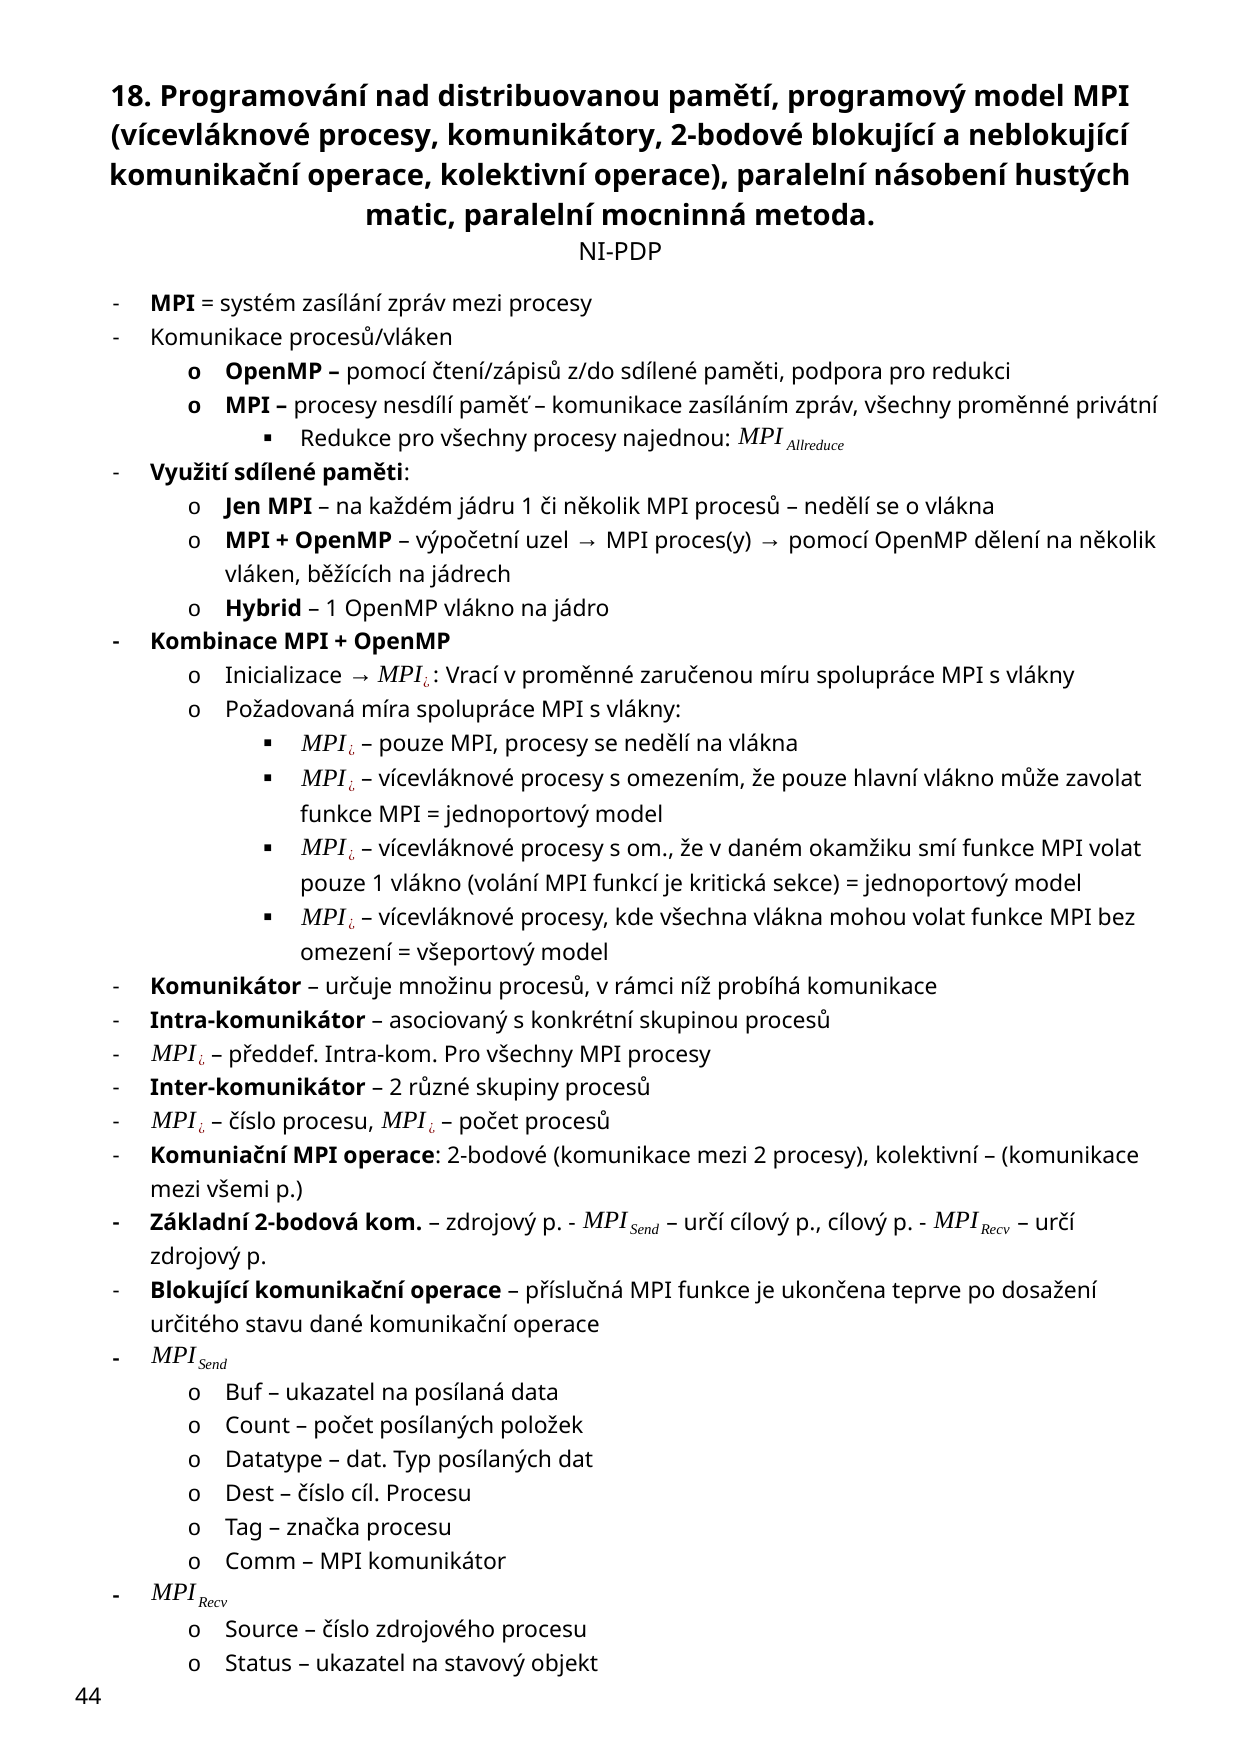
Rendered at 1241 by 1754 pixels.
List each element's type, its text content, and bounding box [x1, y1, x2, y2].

list – pouze MPI, procesy se nedělí na vlákna [262, 727, 1165, 760]
list Inter-komunikátor – 2 různé skupiny procesů [112, 1071, 1165, 1103]
list Kombinace MPI + OpenMP [112, 625, 1165, 657]
list MPI + OpenMP – výpočetní uzel MPI proces(y) pomocí OpenMP dělení na několik vláken, běžících na jádrech [187, 524, 1165, 589]
list Buf – ukazatel na posílaná data [187, 1376, 1165, 1407]
list Komunikace procesů/vláken [112, 321, 1165, 352]
list Tag – značka procesu [187, 1511, 1165, 1542]
list Intra-komunikátor – asociovaný s konkrétní skupinou procesů [112, 1004, 1165, 1035]
list Blokující komunikační operace – příslučná MPI funkce je ukončena teprve po dosažení určitého stavu dané komunikační operace [112, 1274, 1165, 1339]
list – předdef. Intra-kom. Pro všechny MPI procesy [112, 1038, 1165, 1069]
list Redukce pro všechny procesy najednou: [262, 422, 1165, 454]
list Inicializace Vrací v proměnné zaručenou míru spolupráce MPI s vlákny [187, 659, 1165, 690]
list Status – ukazatel na stavový objekt [187, 1647, 1165, 1678]
list Hybrid – 1 OpenMP vlákno na jádro [187, 591, 1165, 623]
list MPI = systém zasílání zpráv mezi procesy [112, 287, 1165, 318]
list – vícevláknové procesy, kde všechna vlákna mohou volat funkce MPI bez omezení = všeportový model [262, 901, 1165, 968]
list OpenMP – pomocí čtení/zápisů z/do sdílené paměti, podpora pro redukci [187, 355, 1165, 386]
text 18. Programování nad distribuovanou pamětí, programový model MPI (vícevláknové procesy, komunikátory, 2-bodové blokující a neblokující komunikační operace, kolektivní operace), paralelní násobení hustých matic, paralelní mocninná metoda. [75, 75, 1165, 234]
list Dest – číslo cíl. Procesu [187, 1477, 1165, 1508]
list MPI – procesy nesdílí paměť – komunikace zasíláním zpráv, všechny proměnné privátní [187, 388, 1165, 420]
list Základní 2-bodová kom. – zdrojový p. - – určí cílový p., cílový p. - – určí zdrojový p. [112, 1206, 1165, 1271]
list – vícevláknové procesy s omezením, že pouze hlavní vlákno může zavolat funkce MPI = jednoportový model [262, 762, 1165, 829]
list Využití sdílené paměti: [112, 456, 1165, 487]
list Požadovaná míra spolupráce MPI s vlákny: [187, 693, 1165, 724]
list – vícevláknové procesy s om., že v daném okamžiku smí funkce MPI volat pouze 1 vlákno (volání MPI funkcí je kritická sekce) = jednoportový model [262, 832, 1165, 898]
list Jen MPI – na každém jádru 1 či několik MPI procesů – nedělí se o vlákna [187, 490, 1165, 521]
list Source – číslo zdrojového procesu [187, 1613, 1165, 1644]
list Count – počet posílaných položek [187, 1409, 1165, 1441]
list Datatype – dat. Typ posílaných dat [187, 1443, 1165, 1474]
list Komuniační MPI operace: 2-bodové (komunikace mezi 2 procesy), kolektivní – (komunikace mezi všemi p.) [112, 1139, 1165, 1204]
text NI-PDP [75, 234, 1165, 268]
list Komunikátor – určuje množinu procesů, v rámci níž probíhá komunikace [112, 970, 1165, 1001]
list – číslo procesu, – počet procesů [112, 1105, 1165, 1136]
list Comm – MPI komunikátor [187, 1545, 1165, 1576]
